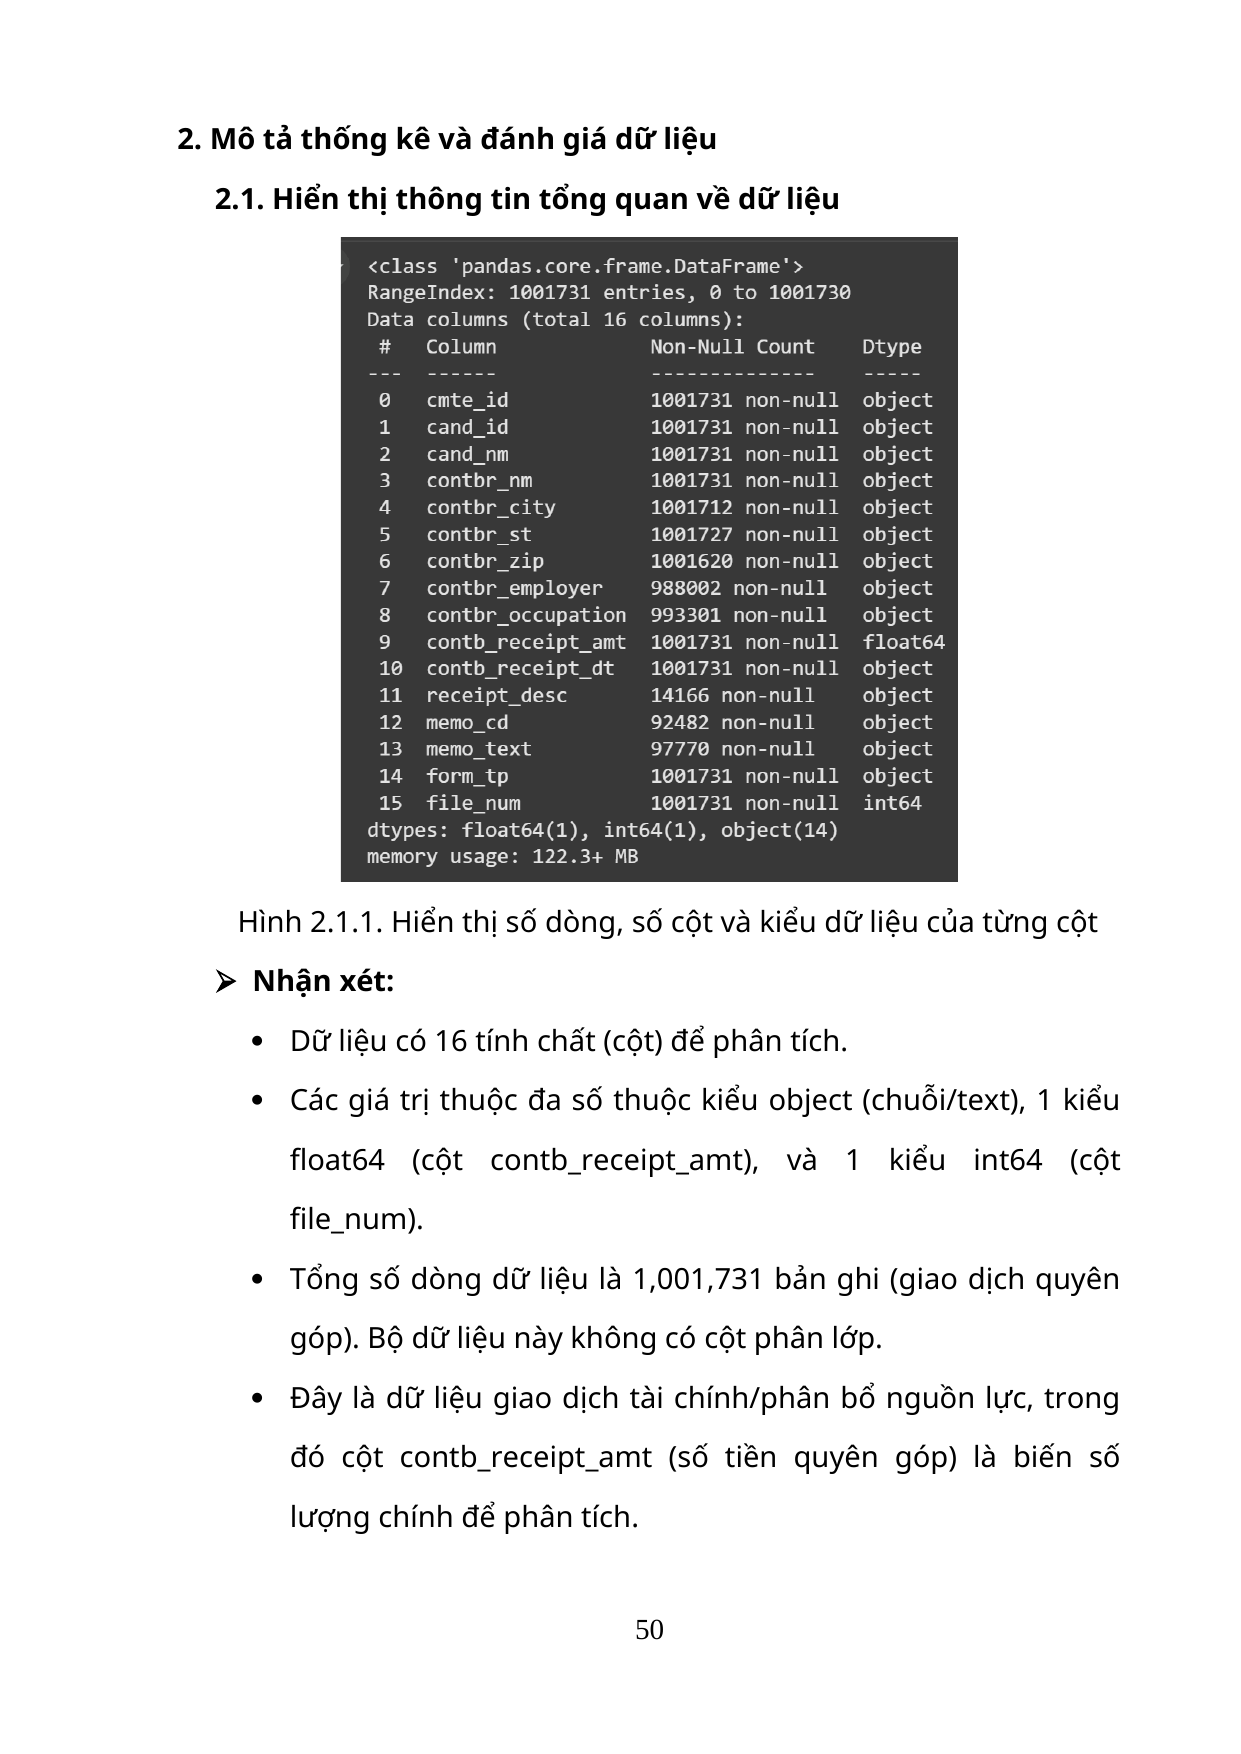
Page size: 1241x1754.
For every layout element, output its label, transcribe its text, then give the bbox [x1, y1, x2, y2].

list Dữ liệu có 16 tính chất (cột) để phân tích. [252, 1020, 1122, 1060]
subtitle 2. Mô tả thống kê và đánh giá dữ liệu [177, 118, 1122, 158]
list Đây là dữ liệu giao dịch tài chính/phân bổ nguồn lực, trong đó cột contb_receipt_amt (số tiền quyên góp) là biến số lượng chính để phân tích. [252, 1377, 1122, 1536]
list Tổng số dòng dữ liệu là 1,001,731 bản ghi (giao dịch quyên góp). Bộ dữ liệu này không có cột phân lớp. [252, 1258, 1122, 1357]
picture [340, 237, 958, 882]
list Nhận xét: [214, 961, 1122, 1000]
text Hình 2.1.1. Hiển thị số dòng, số cột và kiểu dữ liệu của từng cột [177, 901, 1122, 941]
subtitle 2.1. Hiển thị thông tin tổng quan về dữ liệu [214, 178, 1122, 218]
list Các giá trị thuộc đa số thuộc kiểu object (chuỗi/text), 1 kiểu float64 (cột contb_receipt_amt), và 1 kiểu int64 (cột file_num). [252, 1079, 1122, 1238]
